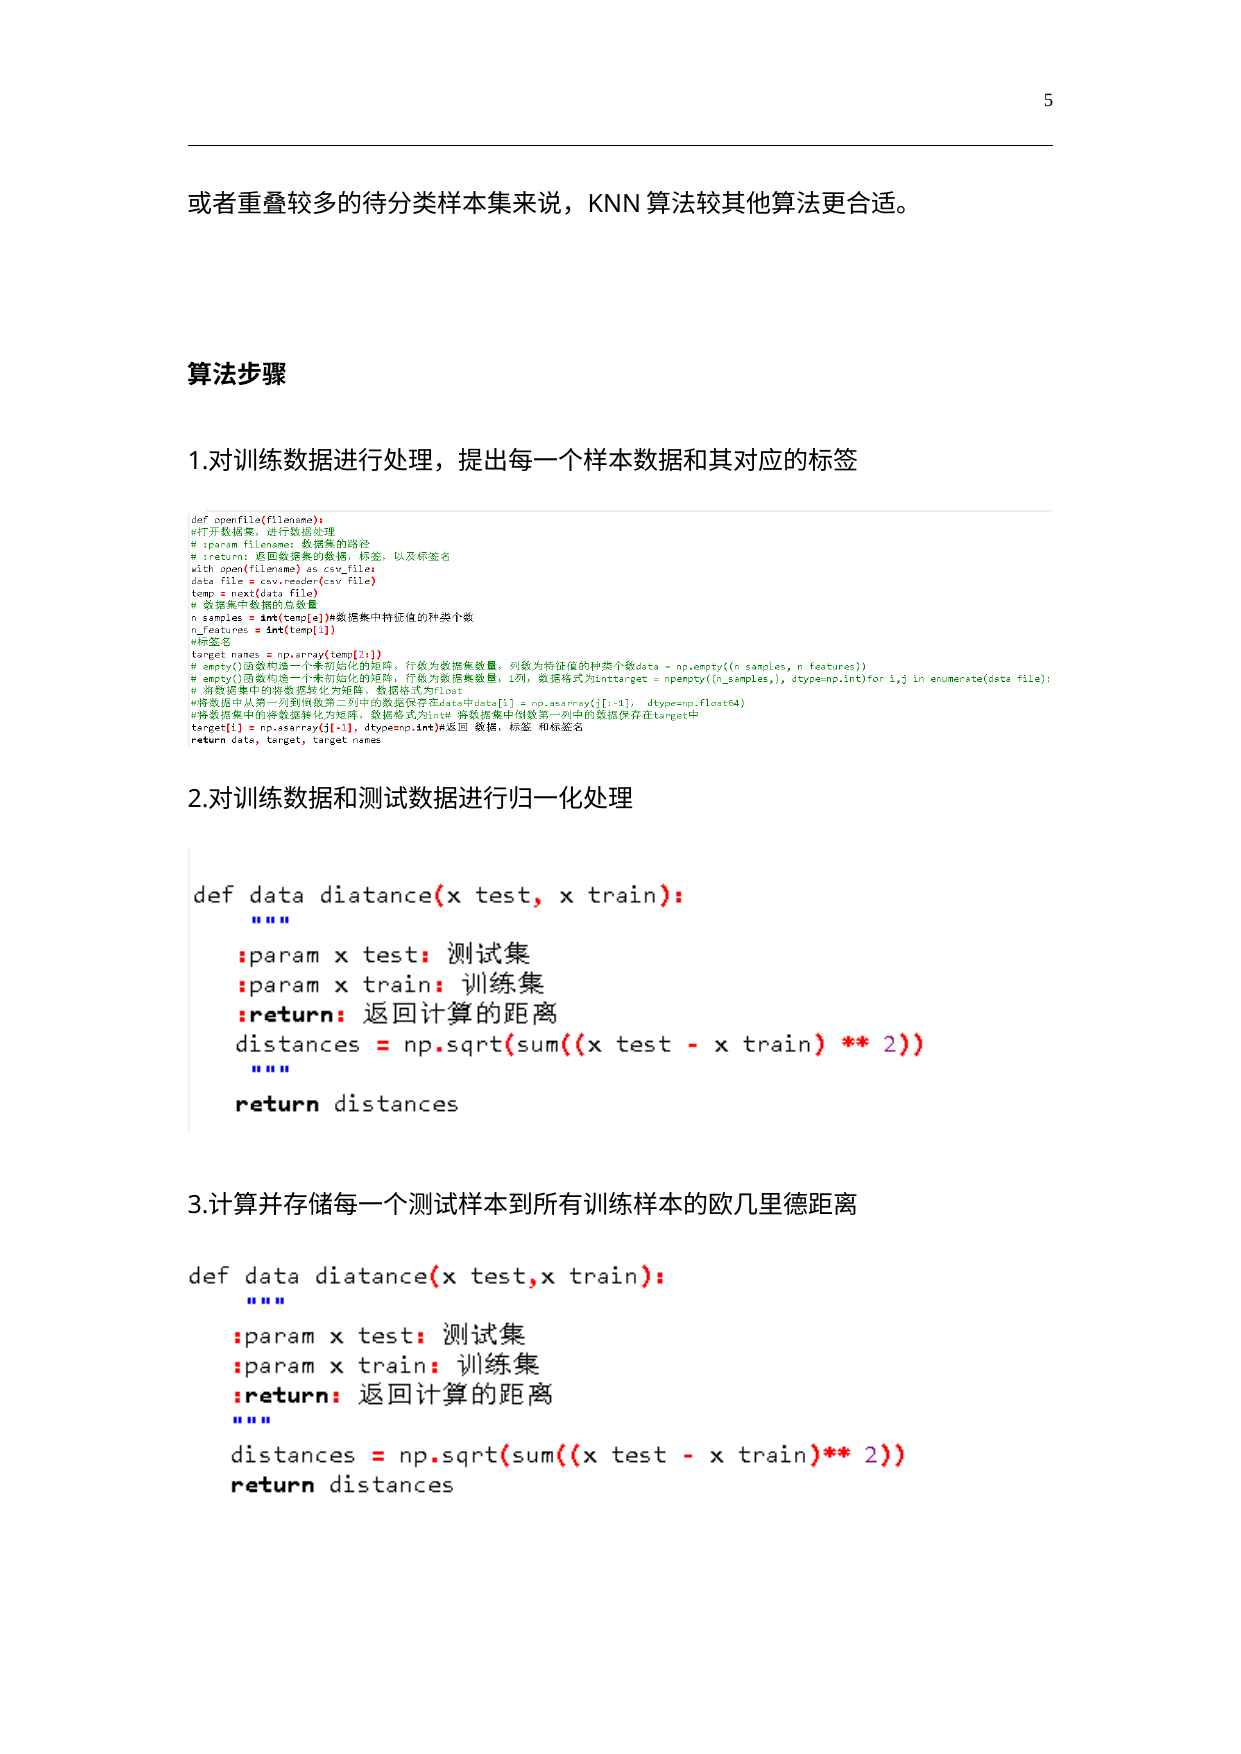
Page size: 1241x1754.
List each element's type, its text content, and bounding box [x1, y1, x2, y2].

list 算法步骤 [187, 338, 1053, 406]
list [187, 167, 1053, 235]
picture [187, 510, 1052, 747]
list 3.计算并存储每一个测试样本到所有训练样本的欧几里德距离 [187, 1168, 1053, 1236]
picture [187, 848, 977, 1132]
picture [187, 1254, 938, 1505]
list 2.对训练数据和测试数据进行归一化处理 [187, 762, 1053, 830]
list 1.对训练数据进行处理，提出每一个样本数据和其对应的标签 [187, 424, 1053, 492]
